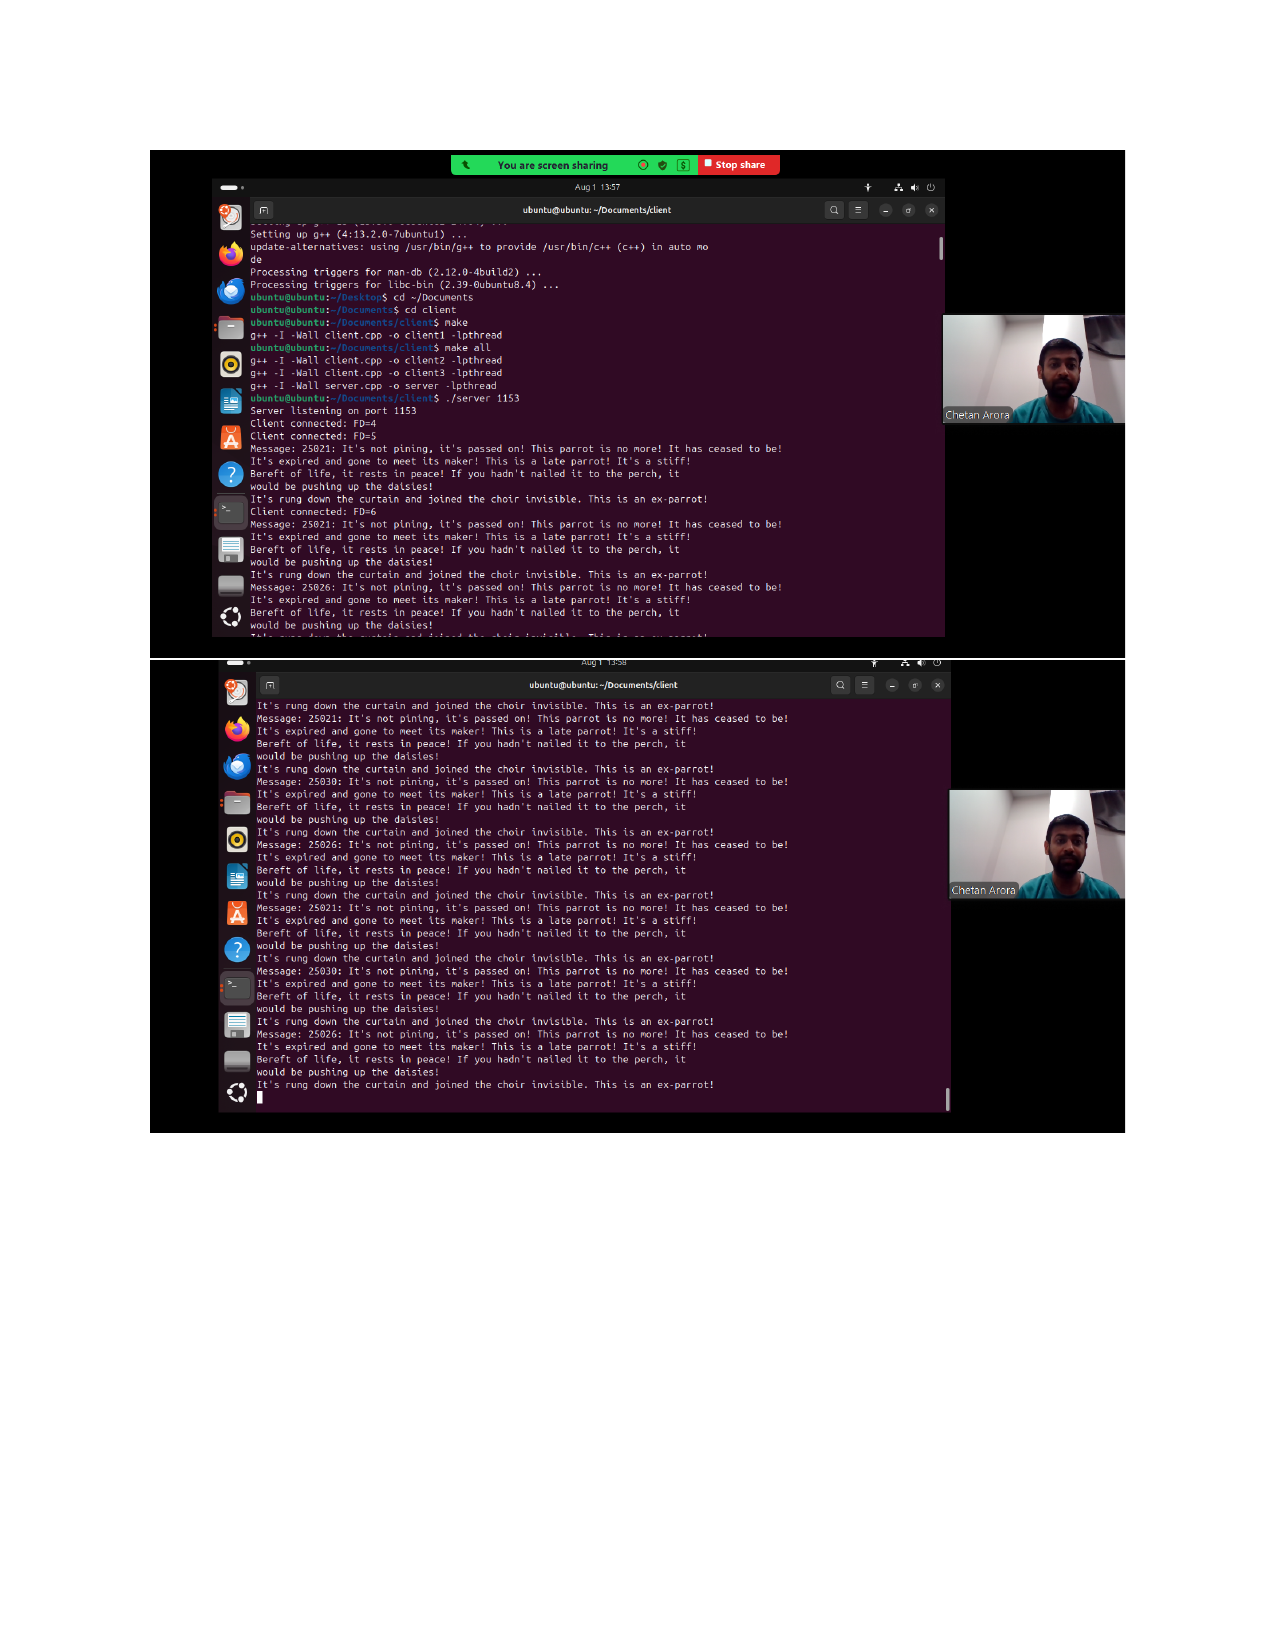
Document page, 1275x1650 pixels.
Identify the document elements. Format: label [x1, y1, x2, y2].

picture [150, 150, 1125, 658]
picture [150, 660, 1125, 1133]
